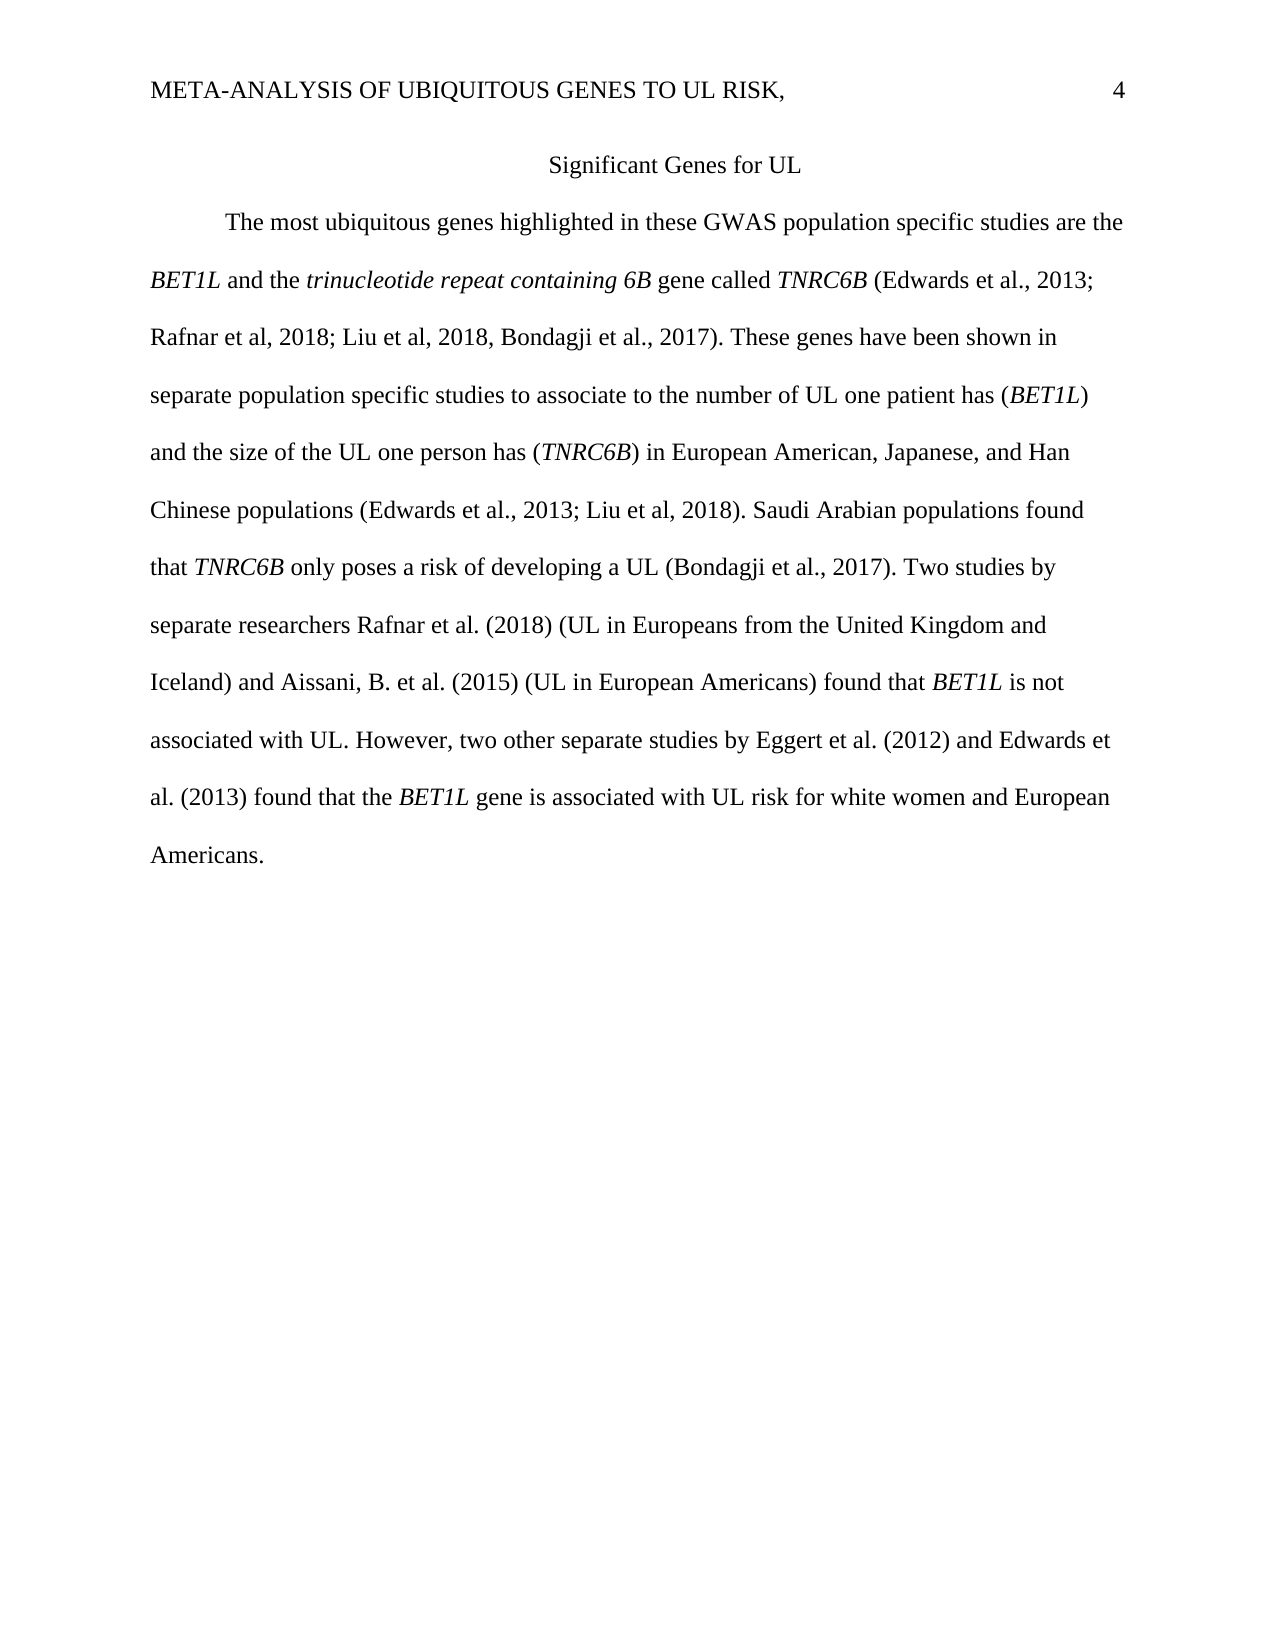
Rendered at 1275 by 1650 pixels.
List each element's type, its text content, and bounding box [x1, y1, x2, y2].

text The most ubiquitous genes highlighted in these GWAS population specific studies are the BET1L and the trinucleotide repeat containing 6B gene called TNRC6B (Edwards et al., 2013; Rafnar et al, 2018; Liu et al, 2018, Bondagji et al., 2017). These genes have been shown in separate population specific studies to associate to the number of UL one patient has (BET1L) and the size of the UL one person has (TNRC6B) in European American, Japanese, and Han Chinese populations (Edwards et al., 2013; Liu et al, 2018). Saudi Arabian populations found that TNRC6B only poses a risk of developing a UL (Bondagji et al., 2017). Two studies by separate researchers Rafnar et al. (2018) (UL in Europeans from the United Kingdom and Iceland) and Aissani, B. et al. (2015) (UL in European Americans) found that BET1L is not associated with UL. However, two other separate studies by Eggert et al. (2012) and Edwards et al. (2013) found that the BET1L gene is associated with UL risk for white women and European Americans. [150, 207, 1125, 869]
text Significant Genes for UL [150, 150, 1125, 179]
